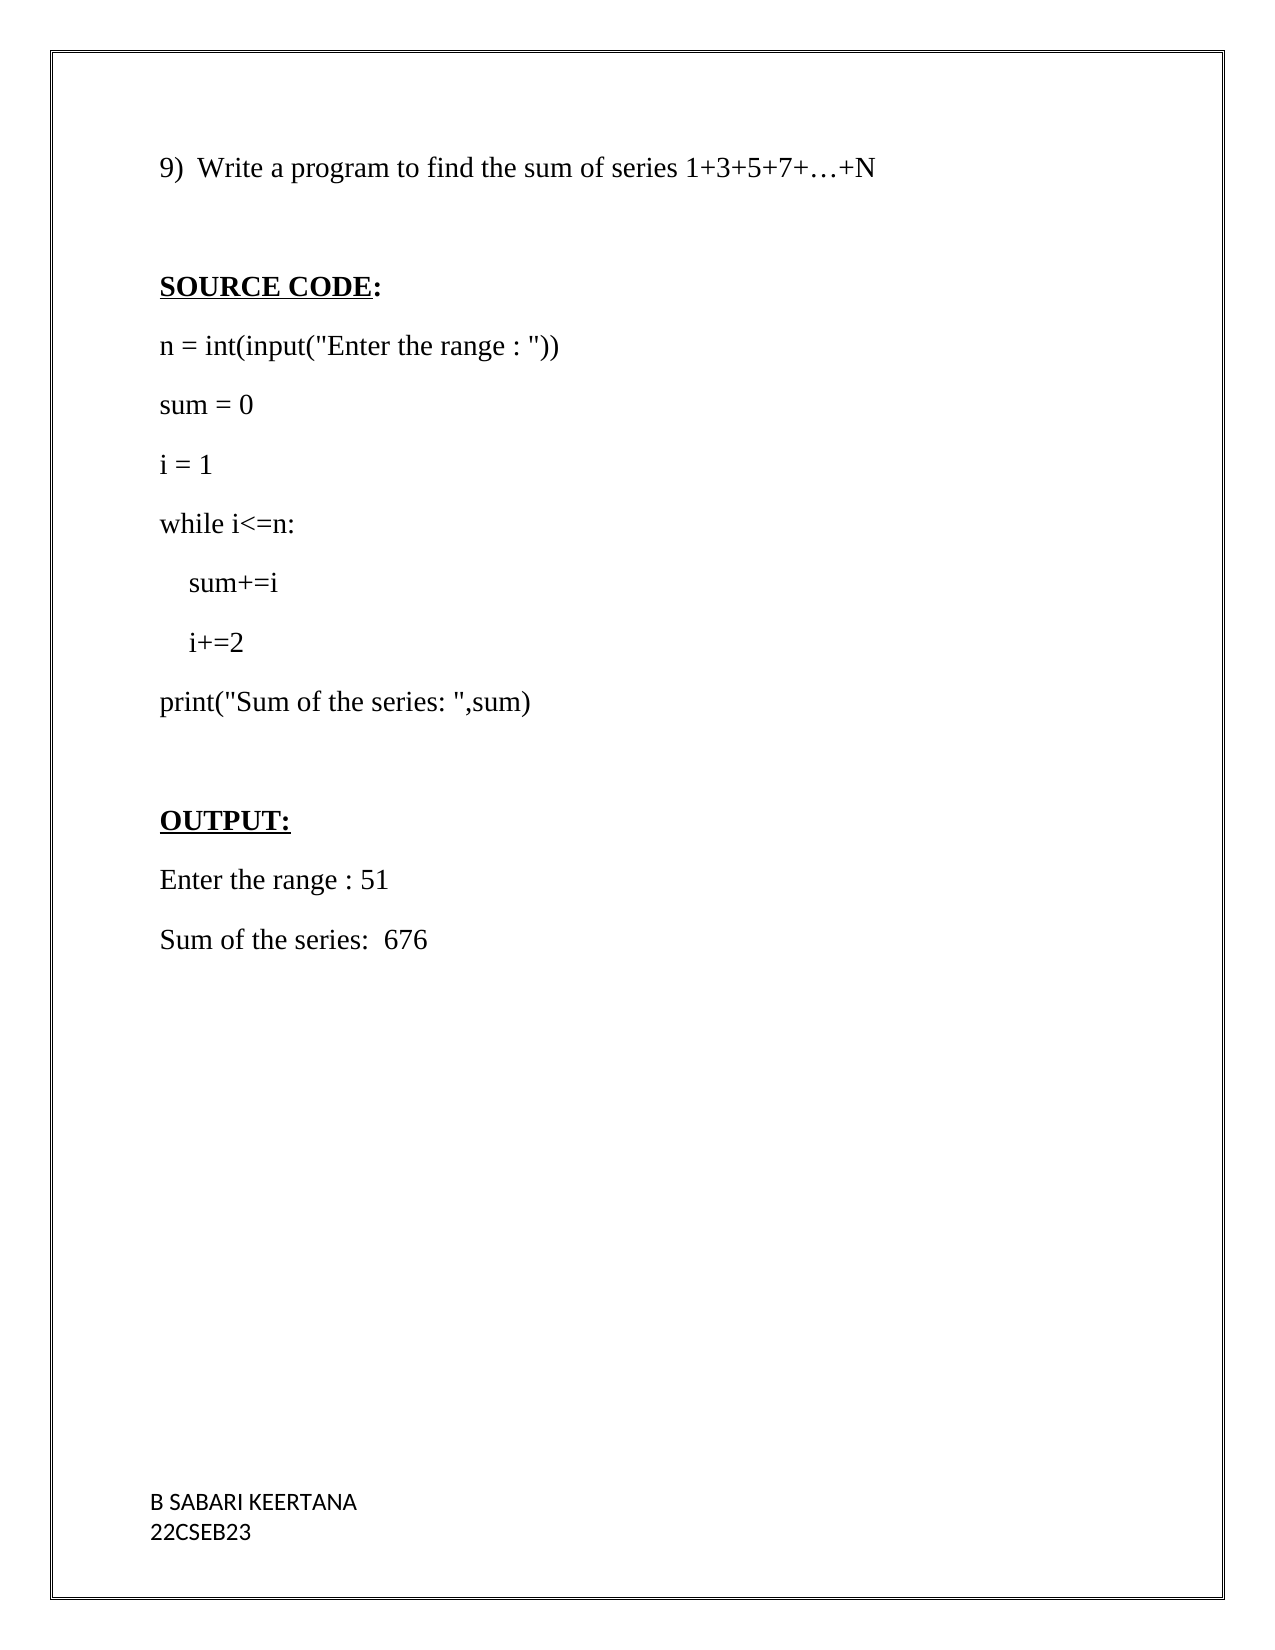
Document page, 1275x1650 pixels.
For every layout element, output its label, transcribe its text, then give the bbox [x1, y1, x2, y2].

text sum+=i [159, 566, 1125, 599]
text OUTPUT: [159, 803, 1125, 837]
text SOURCE CODE: [159, 269, 1125, 302]
text i+=2 [159, 625, 1125, 658]
text i = 1 [159, 447, 1125, 480]
text Enter the range : 51 [159, 862, 1125, 896]
text sum = 0 [159, 387, 1125, 421]
text n = int(input("Enter the range : ")) [159, 328, 1125, 362]
text while i<=n: [159, 506, 1125, 540]
list Write a program to find the sum of series 1+3+5+7+…+N [159, 150, 1125, 183]
text Sum of the series: 676 [159, 922, 1125, 955]
text print("Sum of the series: ",sum) [159, 684, 1125, 718]
